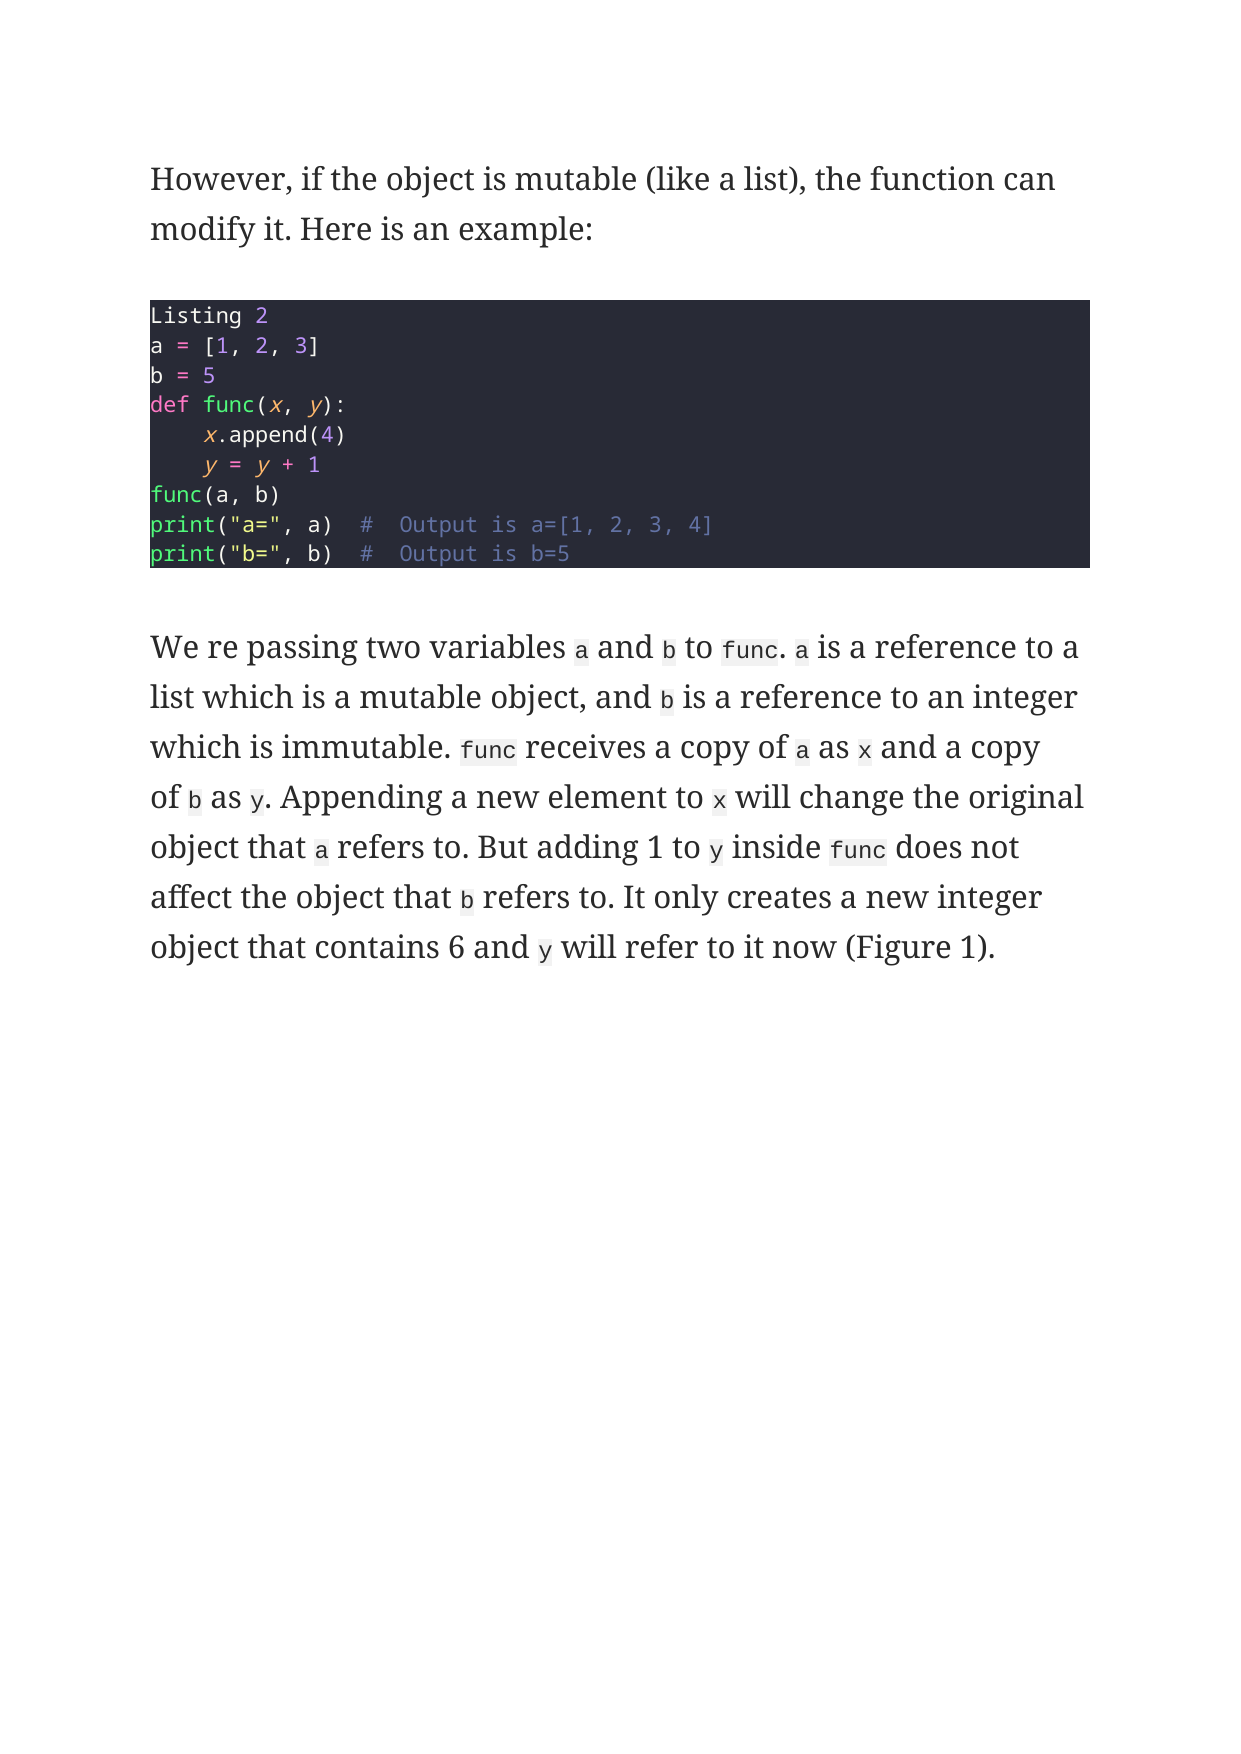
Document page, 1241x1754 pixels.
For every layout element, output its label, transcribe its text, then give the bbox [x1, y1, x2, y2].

text We re passing two variables a and b to func. a is a reference to a list which is a mutable object, and b is a reference to an integer which is immutable. func receives a copy of a as x and a copy of b as y. Appending a new element to x will change the original object that a refers to. But adding 1 to y inside func does not affect the object that b refers to. It only creates a new integer object that contains 6 and y will refer to it now (Figure 1). [150, 618, 1090, 968]
text func(a, b) [150, 479, 1090, 508]
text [150, 150, 1090, 300]
text a = [1, 2, 3] [150, 330, 1090, 359]
text print("a=", a) # Output is a=[1, 2, 3, 4] [150, 508, 1090, 538]
text def func(x, y): [150, 389, 1090, 419]
text print("b=", b) # Output is b=5 [150, 538, 1090, 568]
text Listing 2 [150, 300, 1090, 330]
text x.append(4) [150, 419, 1090, 449]
text y = y + 1 [150, 449, 1090, 479]
text b = 5 [150, 359, 1090, 389]
